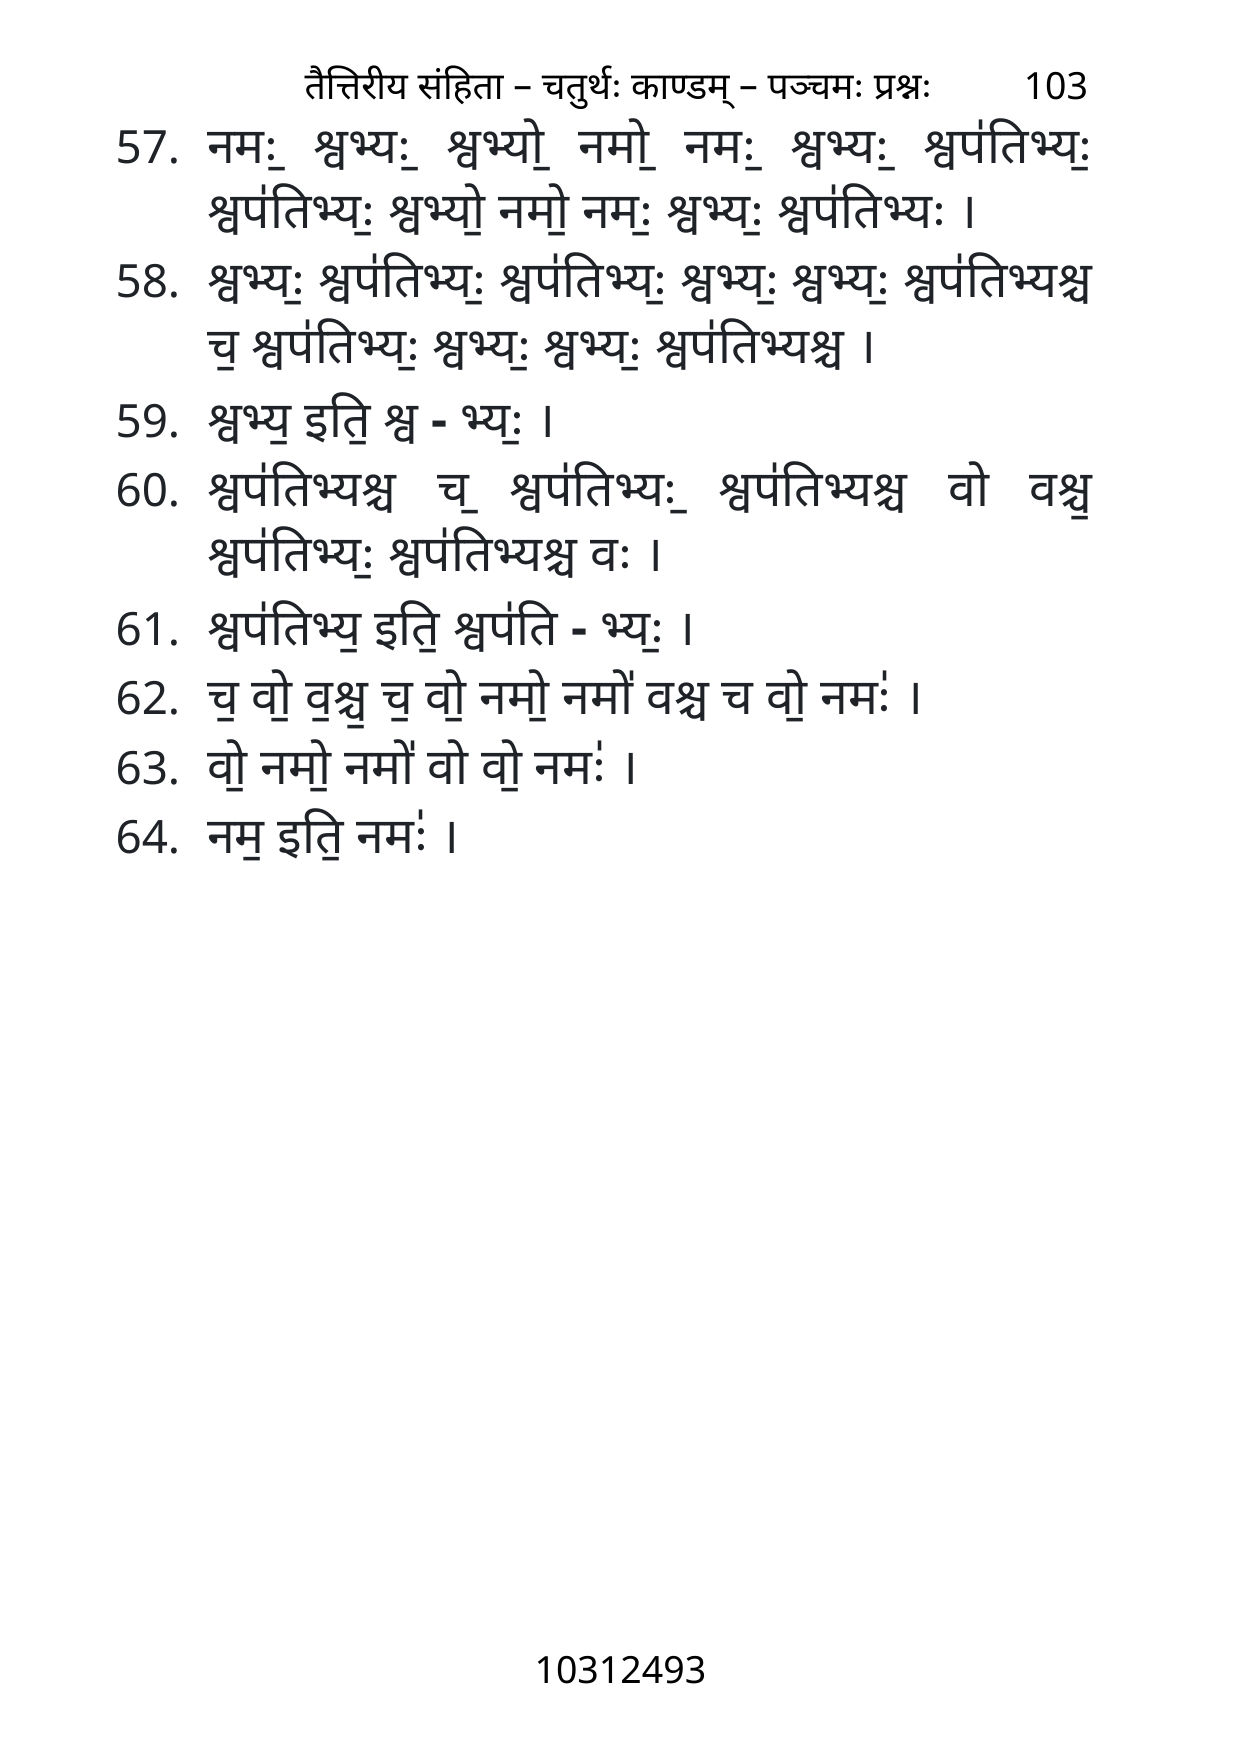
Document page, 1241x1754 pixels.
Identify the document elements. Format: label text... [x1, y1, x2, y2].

list श्वप॑तिभ्य॒ इति॒ श्वप॑ति - भ्यः॒ । [148, 592, 1092, 666]
list श्वभ्यः॒ श्वप॑तिभ्यः॒ श्वप॑तिभ्यः॒ श्वभ्यः॒ श्वभ्यः॒ श्वप॑तिभ्यश्च च॒ श्वप॑तिभ्यः॒ श्वभ्यः॒ श्वभ्यः॒ श्वप॑तिभ्यश्च । [148, 249, 1092, 383]
list श्वप॑तिभ्यश्च च॒ श्वप॑तिभ्यः॒ श्वप॑तिभ्यश्च वो वश्च॒ श्वप॑तिभ्यः॒ श्वप॑तिभ्यश्च वः । [148, 457, 1092, 592]
list च॒ वो॒ व॒श्च॒ च॒ वो॒ नमो॒ नमो॑ वश्च च वो॒ नमः॑ । [148, 666, 1092, 735]
list नम॒ इति॒ नमः॑ । [148, 804, 1092, 874]
list नमः॒ श्वभ्यः॒ श्वभ्यो॒ नमो॒ नमः॒ श्वभ्यः॒ श्वप॑तिभ्यः॒ श्वप॑तिभ्यः॒ श्वभ्यो॒ नमो॒ नमः॒ श्वभ्यः॒ श्वप॑तिभ्यः । [148, 114, 1092, 249]
list वो॒ नमो॒ नमो॑ वो वो॒ नमः॑ । [148, 735, 1092, 804]
list श्वभ्य॒ इति॒ श्व - भ्यः॒ । [148, 383, 1092, 457]
